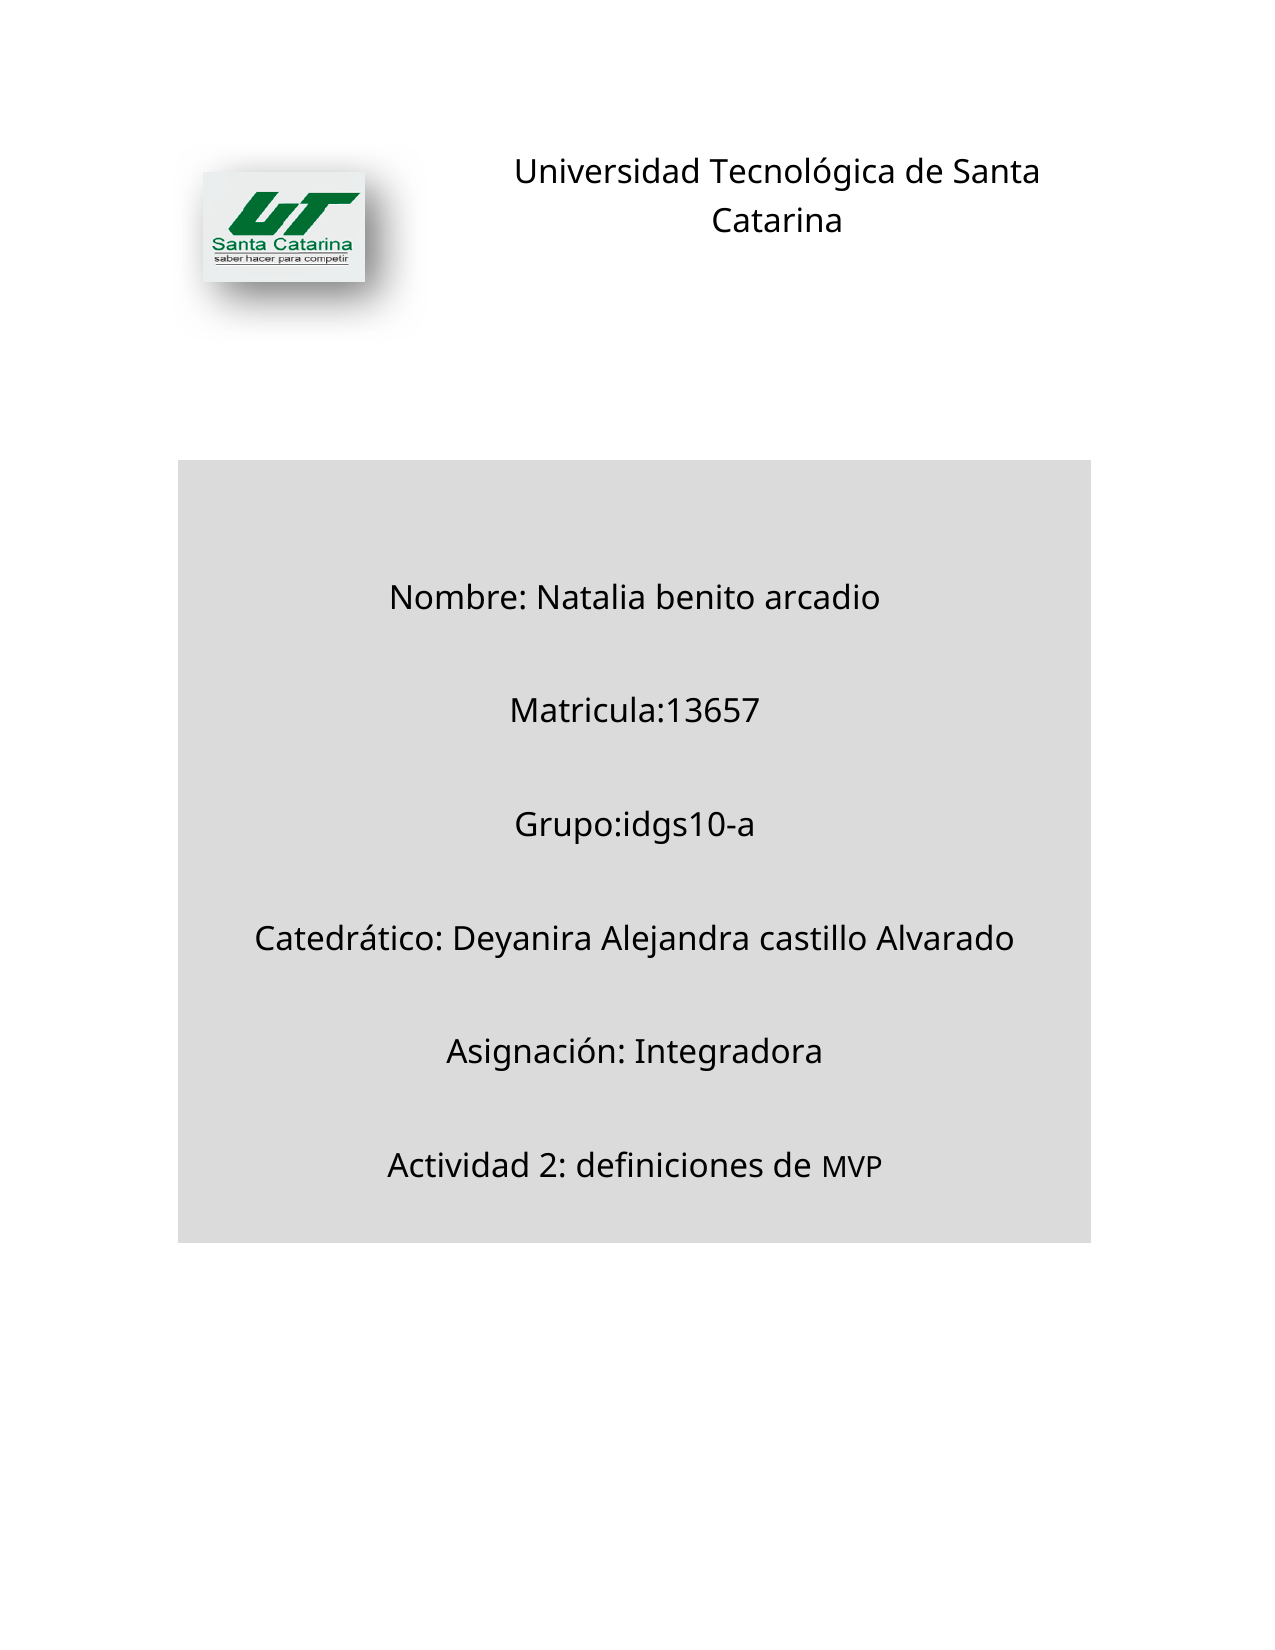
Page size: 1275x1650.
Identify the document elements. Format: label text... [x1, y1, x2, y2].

text Universidad Tecnológica de Santa Catarina [177, 148, 1098, 242]
picture [203, 172, 365, 282]
table_header Nombre: Natalia benito arcadio Matricula:13657 Grupo:idgs10-a Catedrático: Deyanira Alejandra castillo Alvarado Asignación: Integradora Actividad 2: definiciones de MVP [178, 460, 1091, 1243]
